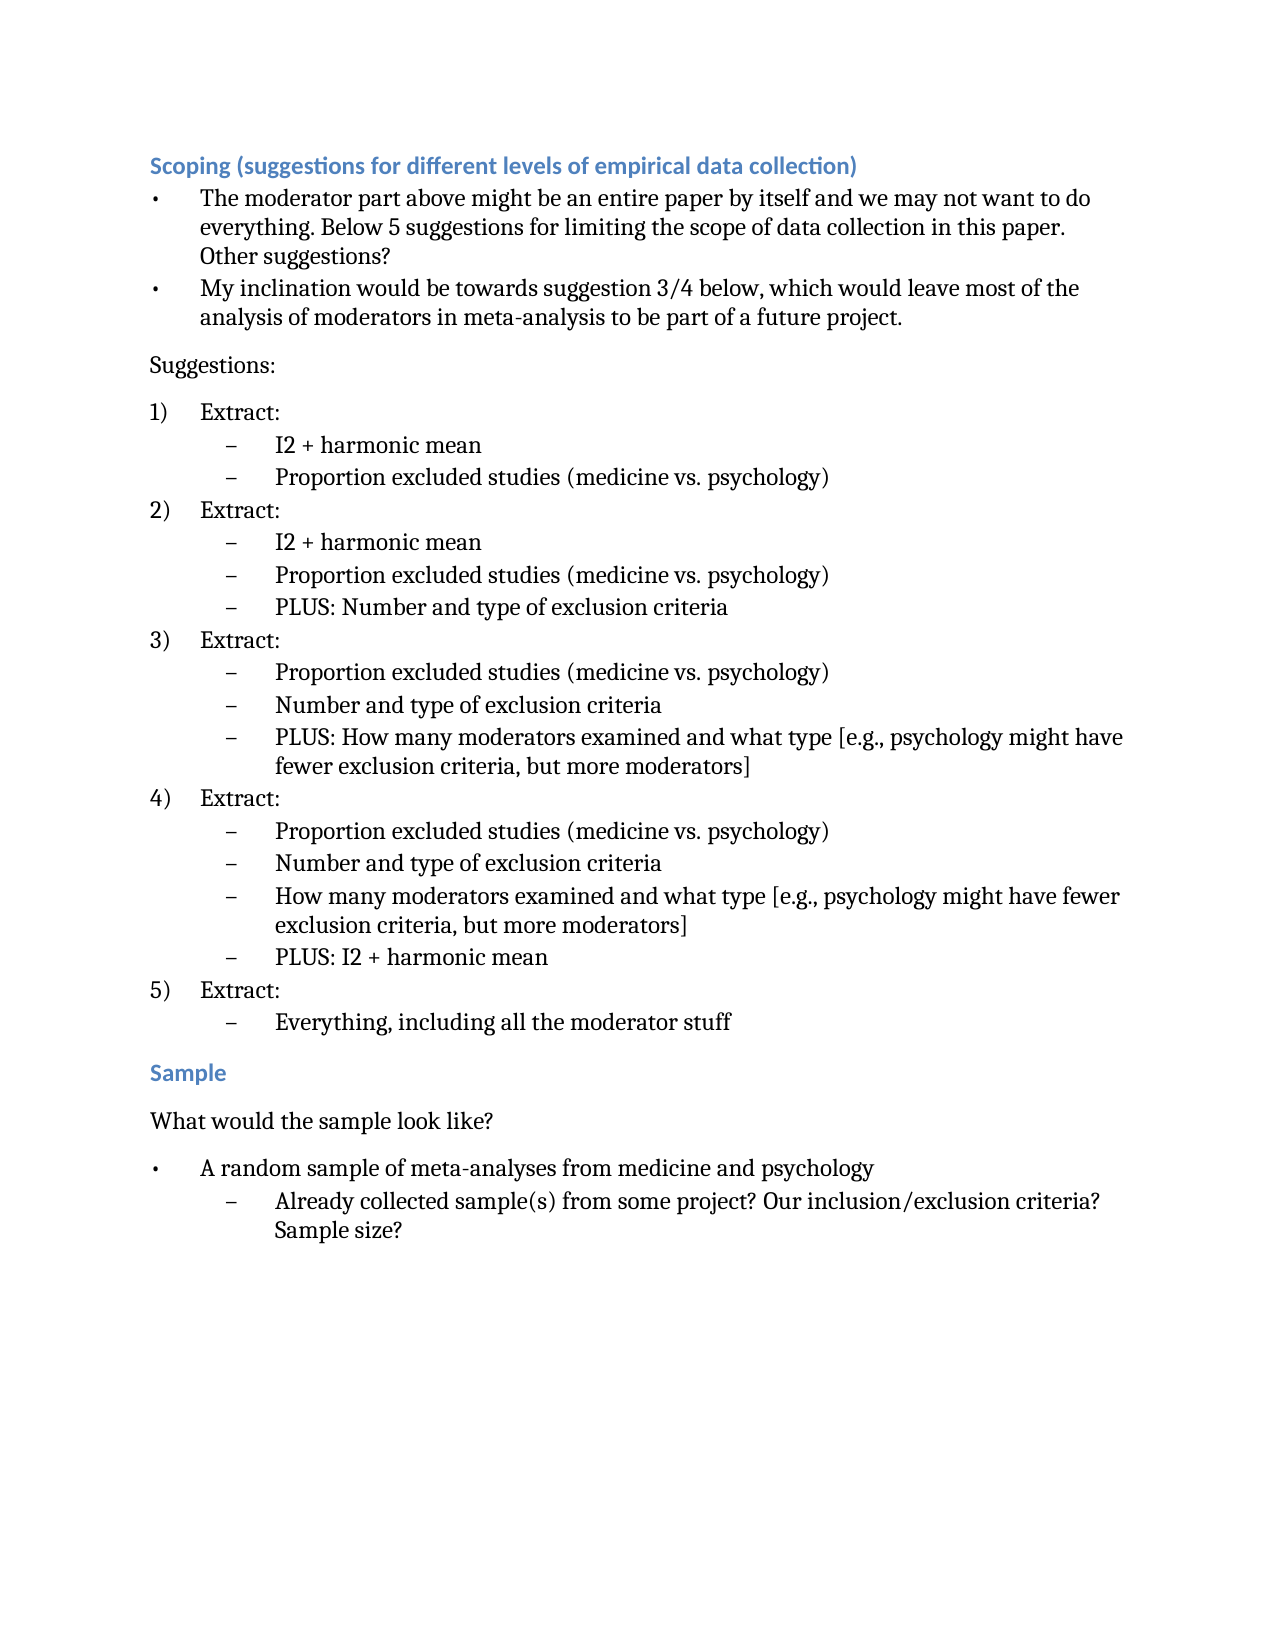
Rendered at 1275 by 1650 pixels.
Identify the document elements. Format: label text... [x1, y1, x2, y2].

list Extract: [150, 496, 1125, 524]
list PLUS: How many moderators examined and what type [e.g., psychology might have fewer exclusion criteria, but more moderators] [225, 723, 1125, 781]
list Extract: [150, 784, 1125, 813]
list The moderator part above might be an entire paper by itself and we may not want to do everything. Below 5 suggestions for limiting the scope of data collection in this paper. Other suggestions? [150, 184, 1125, 271]
subtitle Scoping (suggestions for different levels of empirical data collection) [150, 150, 1125, 181]
list Extract: [150, 626, 1125, 654]
list Already collected sample(s) from some project? Our inclusion/exclusion criteria? Sample size? [225, 1187, 1125, 1244]
list Proportion excluded studies (medicine vs. psychology) [225, 658, 1125, 687]
list I2 + harmonic mean [225, 431, 1125, 459]
text Suggestions: [150, 351, 1125, 379]
list How many moderators examined and what type [e.g., psychology might have fewer exclusion criteria, but more moderators] [225, 882, 1125, 939]
list Proportion excluded studies (medicine vs. psychology) [225, 561, 1125, 589]
list PLUS: I2 + harmonic mean [225, 943, 1125, 972]
list Proportion excluded studies (medicine vs. psychology) [225, 463, 1125, 492]
list PLUS: Number and type of exclusion criteria [225, 593, 1125, 622]
subtitle Sample [150, 1058, 1125, 1088]
list Number and type of exclusion criteria [225, 691, 1125, 719]
list Number and type of exclusion criteria [225, 849, 1125, 878]
list Extract: [150, 398, 1125, 427]
list My inclination would be towards suggestion 3/4 below, which would leave most of the analysis of moderators in meta-analysis to be part of a future project. [150, 274, 1125, 332]
list Proportion excluded studies (medicine vs. psychology) [225, 817, 1125, 846]
list Everything, including all the moderator stuff [225, 1008, 1125, 1037]
text What would the sample look like? [150, 1107, 1125, 1136]
list I2 + harmonic mean [225, 528, 1125, 557]
list Extract: [150, 976, 1125, 1004]
list A random sample of meta-analyses from medicine and psychology [150, 1154, 1125, 1183]
